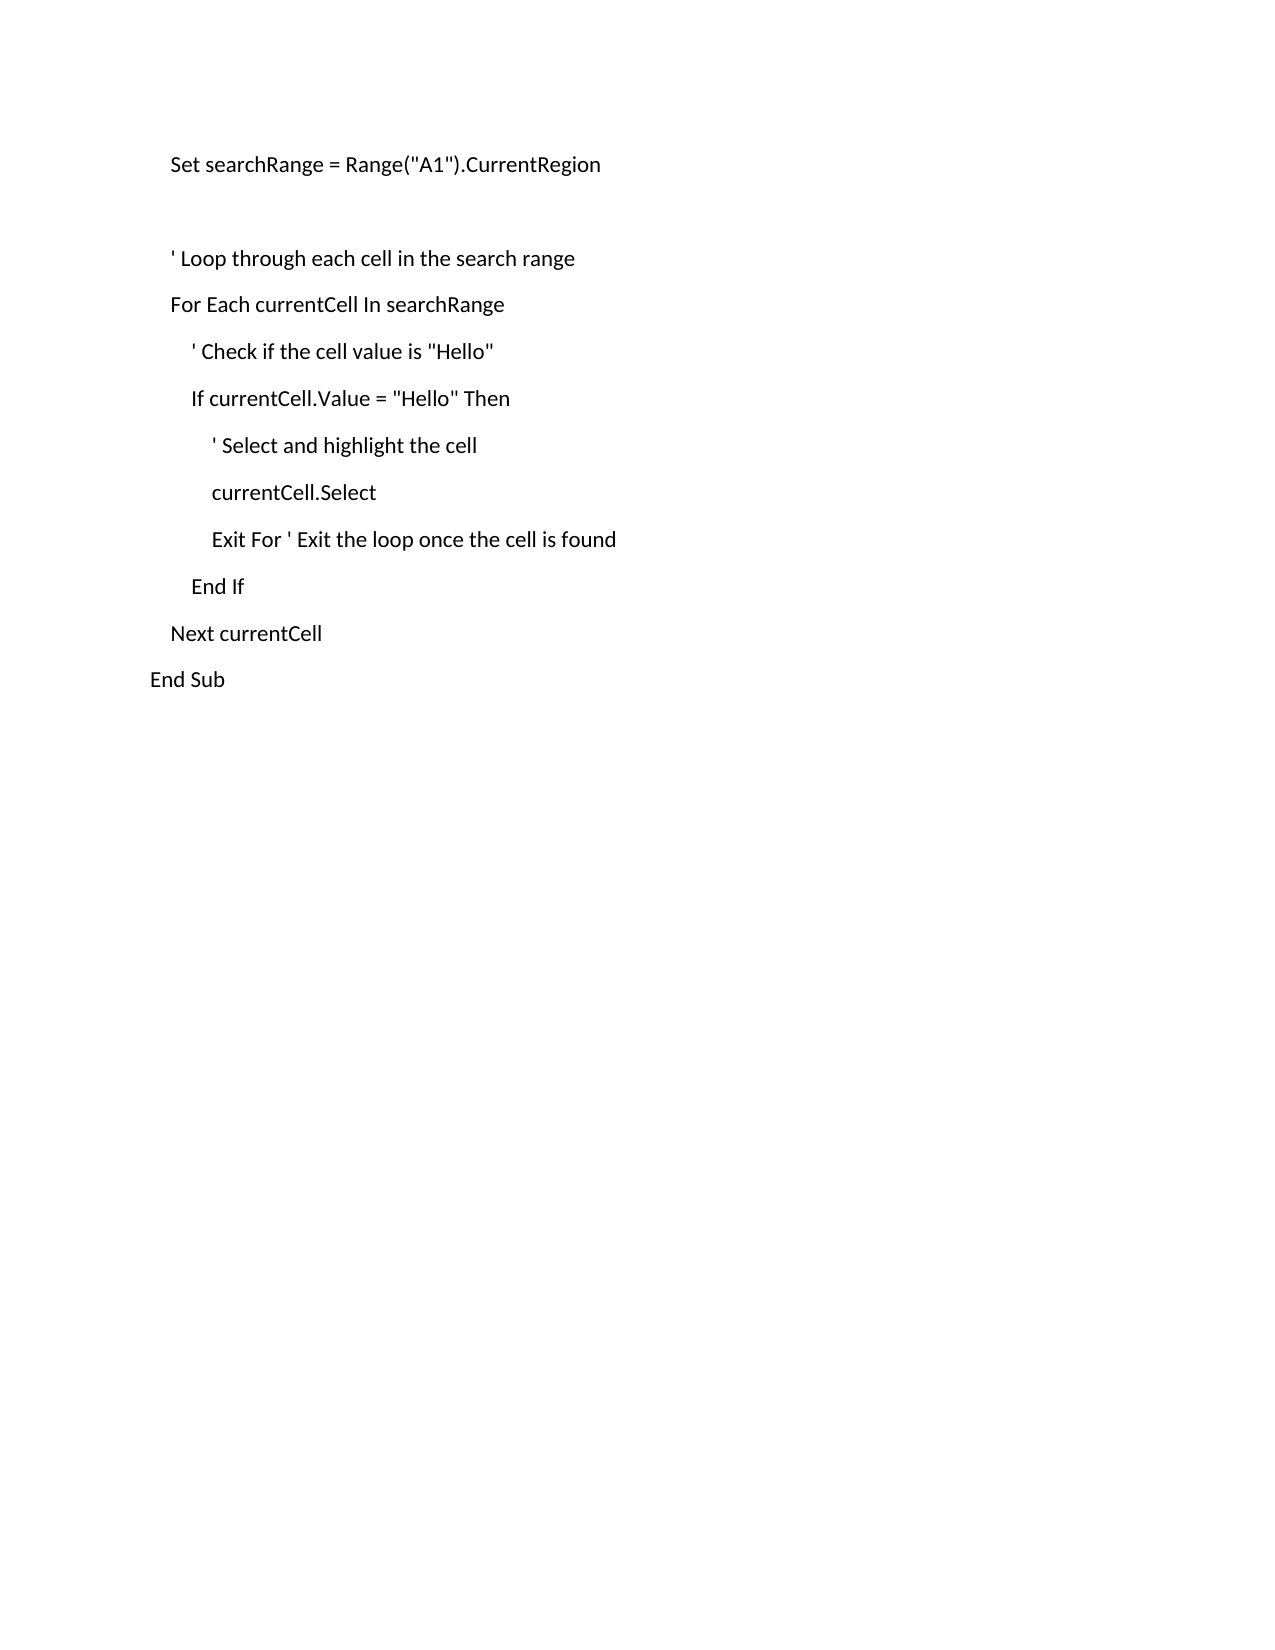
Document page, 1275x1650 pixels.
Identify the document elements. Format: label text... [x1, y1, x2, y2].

text End Sub [150, 666, 1125, 694]
text If currentCell.Value = "Hello" Then [150, 384, 1125, 412]
text Exit For ' Exit the loop once the cell is found [150, 525, 1125, 553]
text ' Loop through each cell in the search range [150, 244, 1125, 272]
text ' Select and highlight the cell [150, 431, 1125, 459]
text For Each currentCell In searchRange [150, 291, 1125, 319]
text currentCell.Select [150, 478, 1125, 506]
text End If [150, 572, 1125, 600]
text Set searchRange = Range("A1").CurrentRegion [150, 150, 1125, 178]
text Next currentCell [150, 619, 1125, 647]
text ' Check if the cell value is "Hello" [150, 337, 1125, 366]
